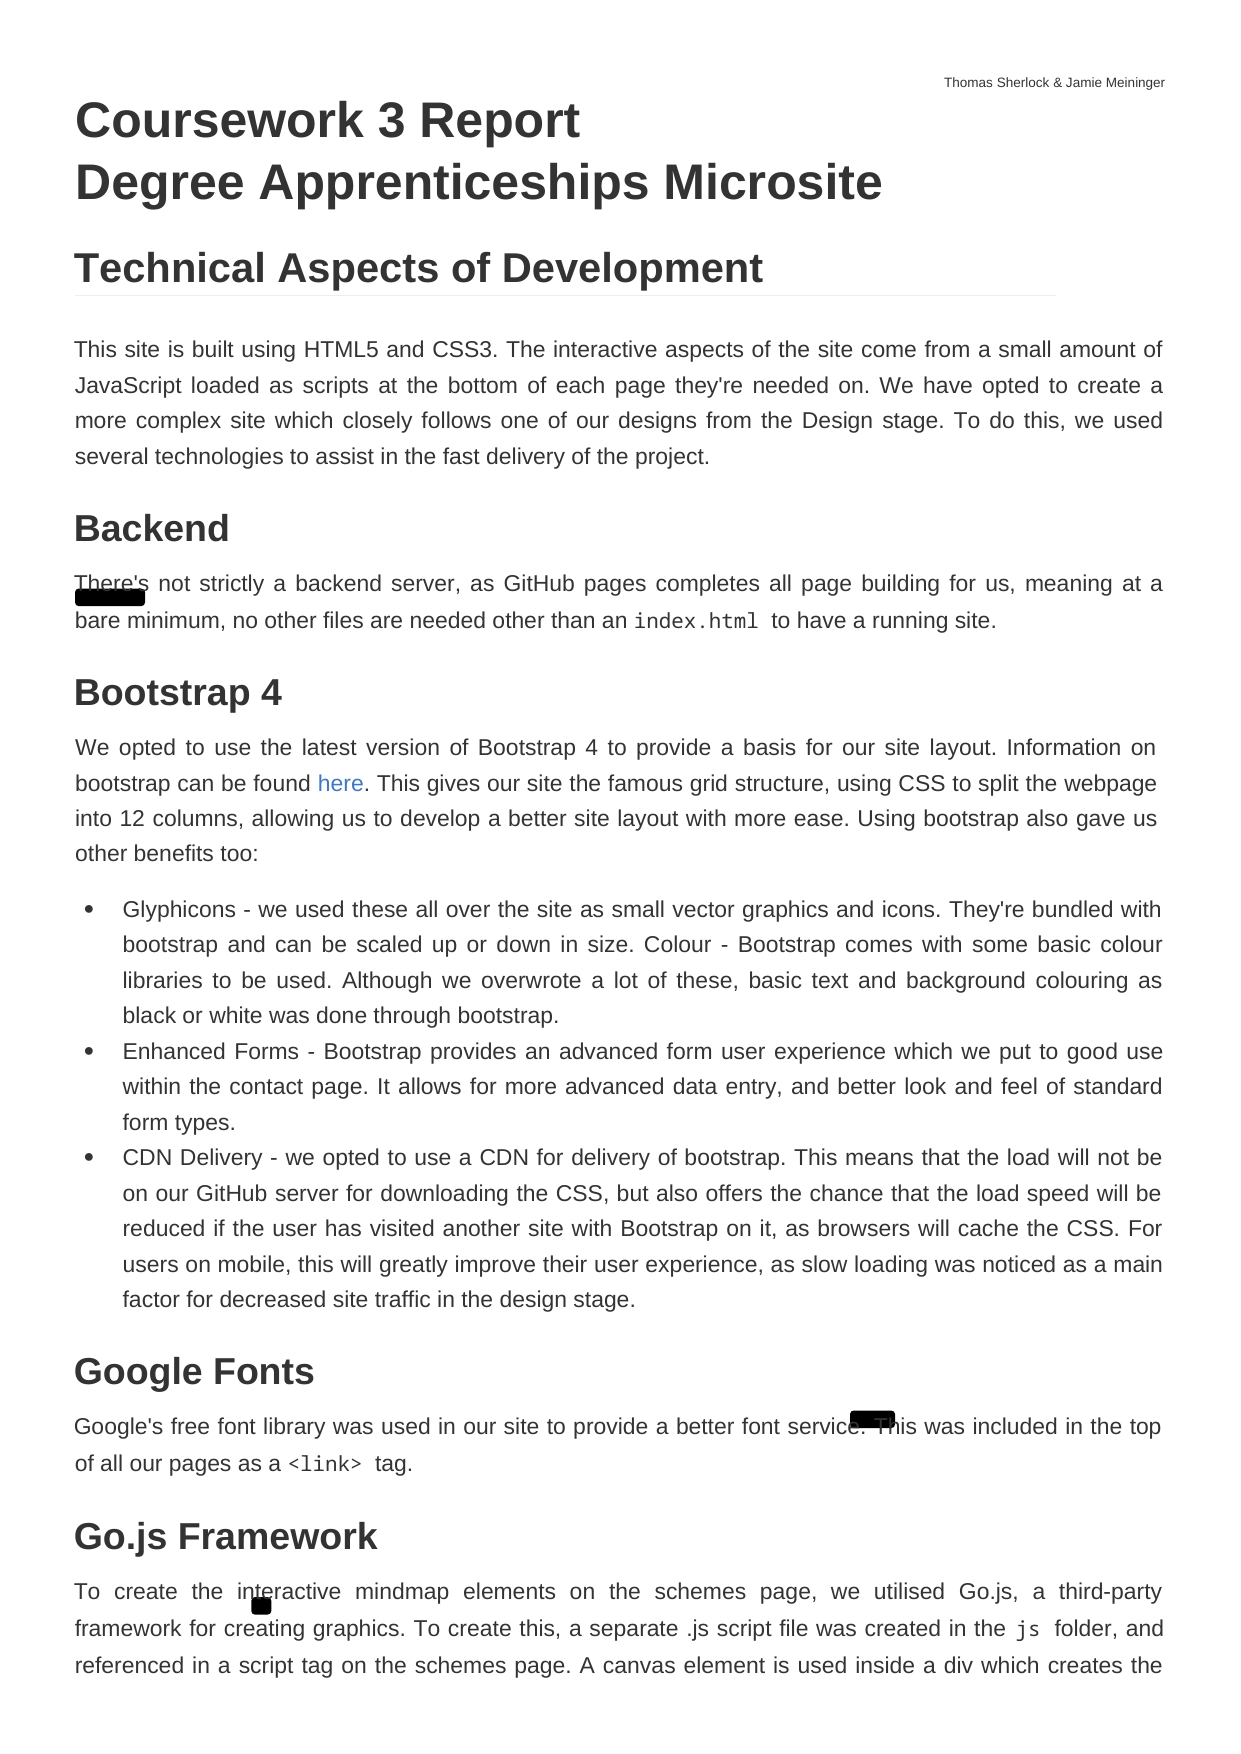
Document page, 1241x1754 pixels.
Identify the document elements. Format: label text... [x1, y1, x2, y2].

text Degree Apprenticeships Microsite [75, 153, 1165, 210]
subtitle Bootstrap 4 [73, 670, 1165, 713]
text We opted to use the latest version of Bootstrap 4 to provide a basis for our site layout. Information on bootstrap can be found here. This gives our site the famous grid structure, using CSS to split the webpage into 12 columns, allowing us to develop a better site layout with more ease. Using bootstrap also gave us other benefits too: [75, 734, 1158, 867]
text This site is built using HTML5 and CSS3. The interactive aspects of the site come from a small amount of JavaScript loaded as scripts at the bottom of each page they're needed on. We have opted to create a more complex site which closely follows one of our designs from the Design stage. To do this, we used several technologies to assist in the fast delivery of the project. [73, 336, 1164, 469]
text Coursework 3 Report [75, 91, 1165, 148]
subtitle Technical Aspects of Development [73, 243, 1165, 291]
list CDN Delivery - we opted to use a CDN for delivery of bootstrap. This means that the load will not be on our GitHub server for downloading the CSS, but also offers the chance that the load speed will be reduced if the user has visited another site with Bootstrap on it, as browsers will cache the CSS. For users on mobile, this will greatly improve their user experience, as slow loading was noticed as a main factor for decreased site traffic in the design stage. [85, 1144, 1164, 1313]
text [73, 1578, 1164, 1678]
text There's not strictly a backend server, as GitHub pages completes all page building for us, meaning at a bare minimum, no other files are needed other than an index.html to have a running site. [73, 570, 1164, 634]
subtitle Backend [73, 506, 1165, 549]
list Glyphicons - we used these all over the site as small vector graphics and icons. They're bundled with bootstrap and can be scaled up or down in size. Colour - Bootstrap comes with some basic colour libraries to be used. Although we overwrote a lot of these, basic text and background colouring as black or white was done through bootstrap. [85, 896, 1164, 1028]
list Enhanced Forms - Bootstrap provides an advanced form user experience which we put to good use within the contact page. It allows for more advanced data entry, and better look and feel of standard form types. [85, 1038, 1164, 1135]
subtitle Go.js Framework [73, 1514, 1165, 1557]
subtitle Google Fonts [73, 1349, 1165, 1392]
text Google's free font library was used in our site to provide a better font service. This was included in the top of all our pages as a <link> tag. [73, 1413, 1164, 1478]
